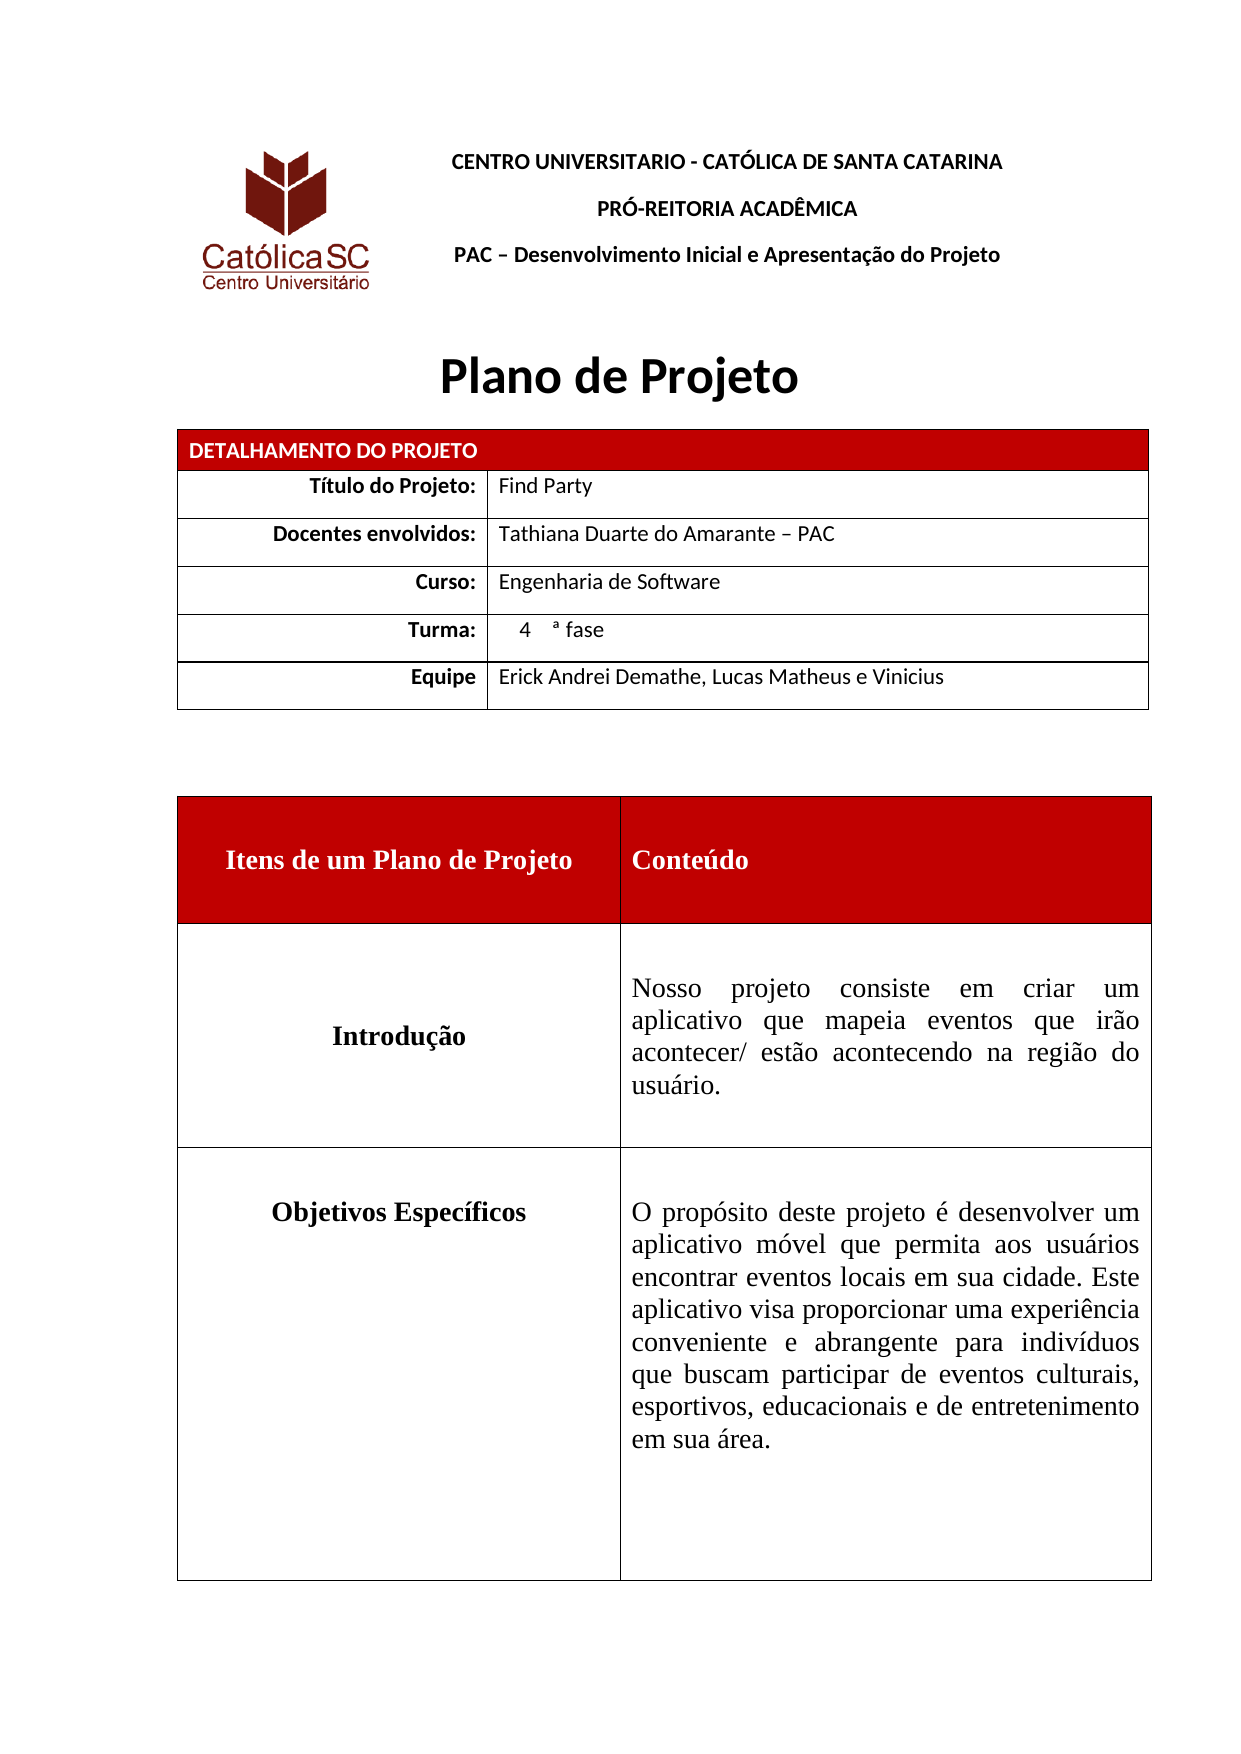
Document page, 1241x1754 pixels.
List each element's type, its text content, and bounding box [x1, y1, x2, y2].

table_cell Nosso projeto consiste em criar um aplicativo que mapeia eventos que irão acontecer/ estão acontecendo na região do usuário. [621, 924, 1151, 1147]
table_cell Find Party [488, 471, 1148, 518]
table_cell Curso: [178, 567, 487, 614]
picture [188, 146, 384, 294]
table_cell Docentes envolvidos: [178, 519, 487, 566]
table_header DETALHAMENTO DO PROJETO [178, 430, 1148, 470]
table_cell Tathiana Duarte do Amarante – PAC [488, 519, 1148, 566]
table_header Itens de um Plano de Projeto [178, 797, 620, 923]
table_cell Objetivos Específicos [178, 1148, 620, 1580]
table_cell Introdução [178, 924, 620, 1147]
table_cell Erick Andrei Demathe, Lucas Matheus e Vinicius [488, 663, 1148, 709]
table_cell Turma: [178, 615, 487, 661]
table_cell Equipe [178, 663, 487, 709]
table_cell 4 ª fase [488, 615, 1148, 661]
text Plano de Projeto [177, 343, 1063, 407]
table_cell Engenharia de Software [488, 567, 1148, 614]
table_header Conteúdo [621, 797, 1151, 923]
table_cell Título do Projeto: [178, 471, 487, 518]
